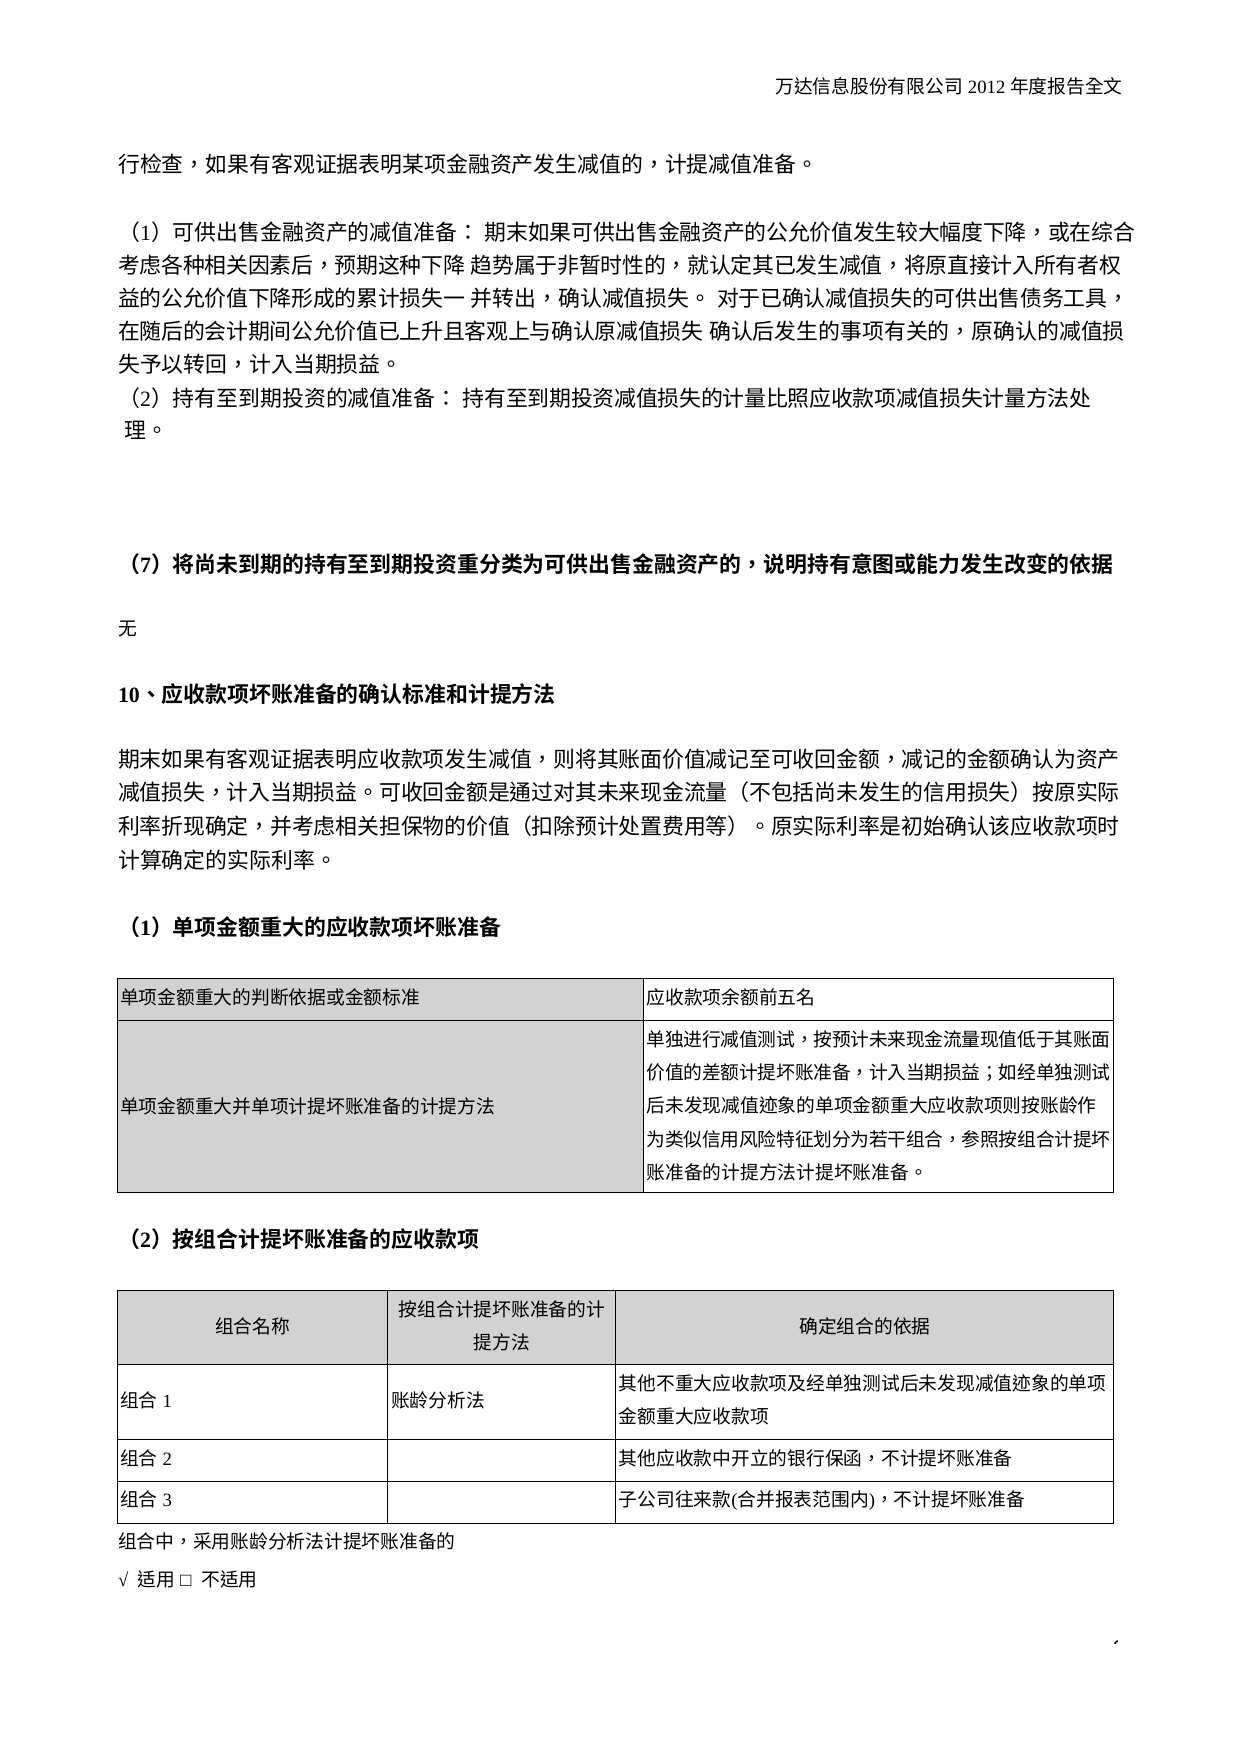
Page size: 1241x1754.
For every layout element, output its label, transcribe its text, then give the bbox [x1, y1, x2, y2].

text （1）可供出售金融资产的减值准备： 期末如果可供出售金融资产的公允价值发生较大幅度下降，或在综合考虑各种相关因素后，预期这种下降 趋势属于非暂时性的，就认定其已发生减值，将原直接计入所有者权益的公允价值下降形成的累计损失一 并转出，确认减值损失。 对于已确认减值损失的可供出售债务工具，在随后的会计期间公允价值已上升且客观上与确认原减值损失 确认后发生的事项有关的，原确认的减值损失予以转回，计入当期损益。 [118, 217, 1138, 379]
text 无 [118, 616, 1138, 641]
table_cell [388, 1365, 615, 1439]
subtitle （7）将尚未到期的持有至到期投资重分类为可供出售金融资产的，说明持有意图或能力发生改变的依据 [118, 548, 1138, 578]
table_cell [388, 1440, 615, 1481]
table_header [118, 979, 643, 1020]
subtitle 10、应收款项坏账准备的确认标准和计提方法 [118, 679, 1138, 709]
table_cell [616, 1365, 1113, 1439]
text √ 适用 □ 不适用 [118, 1566, 1138, 1592]
text 行检查，如果有客观证据表明某项金融资产发生减值的，计提减值准备。 [118, 149, 1138, 179]
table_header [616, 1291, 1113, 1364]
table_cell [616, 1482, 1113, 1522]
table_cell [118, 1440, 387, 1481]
subtitle （1）单项金额重大的应收款项坏账准备 [118, 912, 1138, 941]
text 期末如果有客观证据表明应收款项发生减值，则将其账面价值减记至可收回金额，减记的金额确认为资产 减值损失，计入当期损益。可收回金额是通过对其未来现金流量（不包括尚未发生的信用损失）按原实际 利率折现确定，并考虑相关担保物的价值（扣除预计处置费用等）。原实际利率是初始确认该应收款项时 计算确定的实际利率。 [118, 744, 1123, 874]
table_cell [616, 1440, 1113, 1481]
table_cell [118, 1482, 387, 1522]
subtitle （2）按组合计提坏账准备的应收款项 [118, 1224, 1138, 1253]
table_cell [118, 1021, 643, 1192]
text 组合中，采用账龄分析法计提坏账准备的 [118, 1528, 1138, 1554]
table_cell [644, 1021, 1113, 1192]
text （2）持有至到期投资的减值准备： 持有至到期投资减值损失的计量比照应收款项减值损失计量方法处理。 [118, 383, 1124, 444]
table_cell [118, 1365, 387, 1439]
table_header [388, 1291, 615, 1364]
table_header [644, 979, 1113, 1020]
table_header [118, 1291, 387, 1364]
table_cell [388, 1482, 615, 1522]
